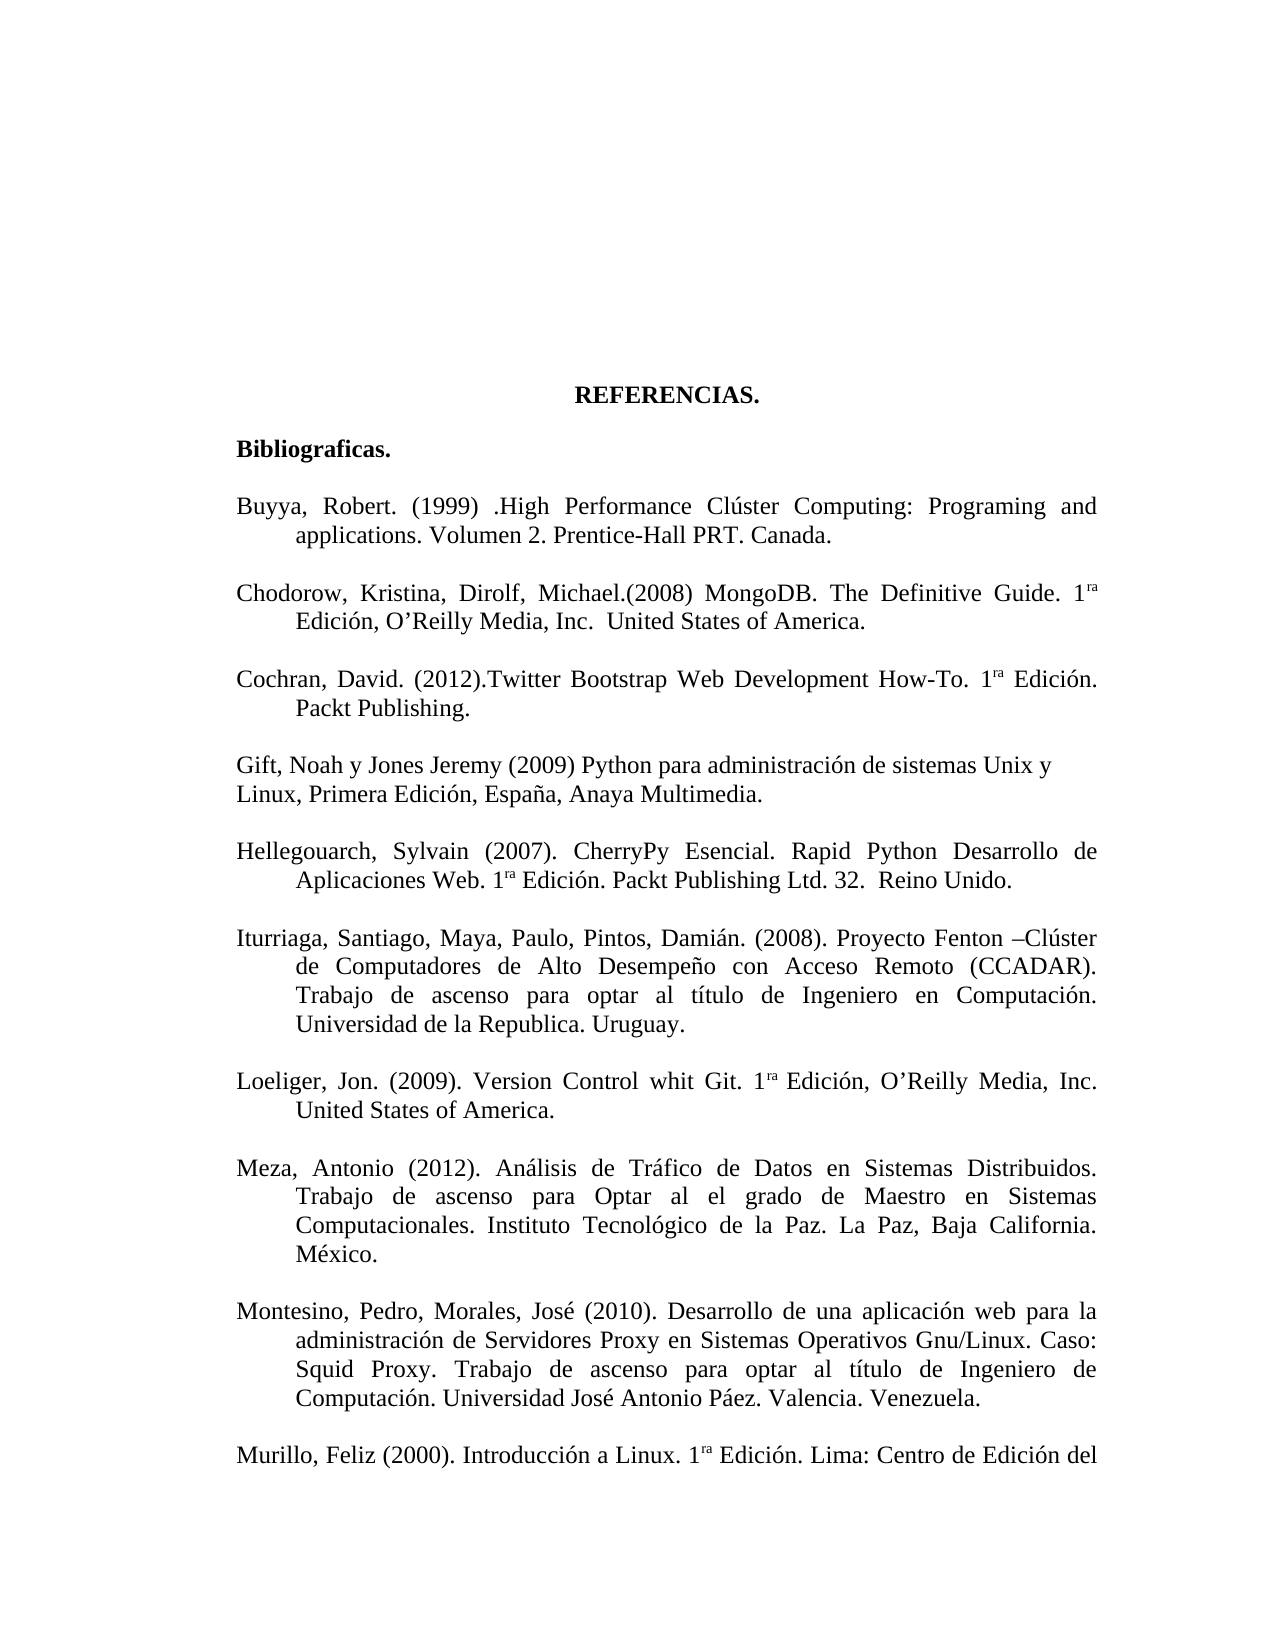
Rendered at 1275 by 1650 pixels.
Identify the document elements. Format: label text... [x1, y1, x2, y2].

text Meza, Antonio (2012). Análisis de Tráfico de Datos en Sistemas Distribuidos. Trabajo de ascenso para Optar al el grado de Maestro en Sistemas Computacionales. Instituto Tecnológico de la Paz. La Paz, Baja California. México. [236, 1153, 1098, 1268]
text Loeliger, Jon. (2009). Version Control whit Git. 1ra Edición, O’Reilly Media, Inc. United States of America. [236, 1066, 1098, 1124]
text Hellegouarch, Sylvain (2007). CherryPy Esencial. Rapid Python Desarrollo de Aplicaciones Web. 1ra Edición. Packt Publishing Ltd. 32. Reino Unido. [236, 836, 1098, 894]
text Chodorow, Kristina, Dirolf, Michael.(2008) MongoDB. The Definitive Guide. 1ra Edición, O’Reilly Media, Inc. United States of America. [236, 578, 1098, 635]
text Bibliograficas. [236, 434, 1098, 463]
text Montesino, Pedro, Morales, José (2010). Desarrollo de una aplicación web para la administración de Servidores Proxy en Sistemas Operativos Gnu/Linux. Caso: Squid Proxy. Trabajo de ascenso para optar al título de Ingeniero de Computación. Universidad José Antonio Páez. Valencia. Venezuela. [236, 1296, 1098, 1411]
text Linux, Primera Edición, España, Anaya Multimedia. [236, 779, 1098, 808]
text REFERENCIAS. [236, 380, 1098, 409]
text Cochran, David. (2012).Twitter Bootstrap Web Development How-To. 1ra Edición. Packt Publishing. [236, 664, 1098, 721]
text Buyya, Robert. (1999) .High Performance Clúster Computing: Programing and applications. Volumen 2. Prentice-Hall PRT. Canada. [236, 491, 1098, 549]
text Gift, Noah y Jones Jeremy (2009) Python para administración de sistemas Unix y [236, 750, 1098, 779]
text Iturriaga, Santiago, Maya, Paulo, Pintos, Damián. (2008). Proyecto Fenton –Clúster de Computadores de Alto Desempeño con Acceso Remoto (CCADAR). Trabajo de ascenso para optar al título de Ingeniero en Computación. Universidad de la Republica. Uruguay. [236, 923, 1098, 1038]
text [236, 1440, 1098, 1469]
